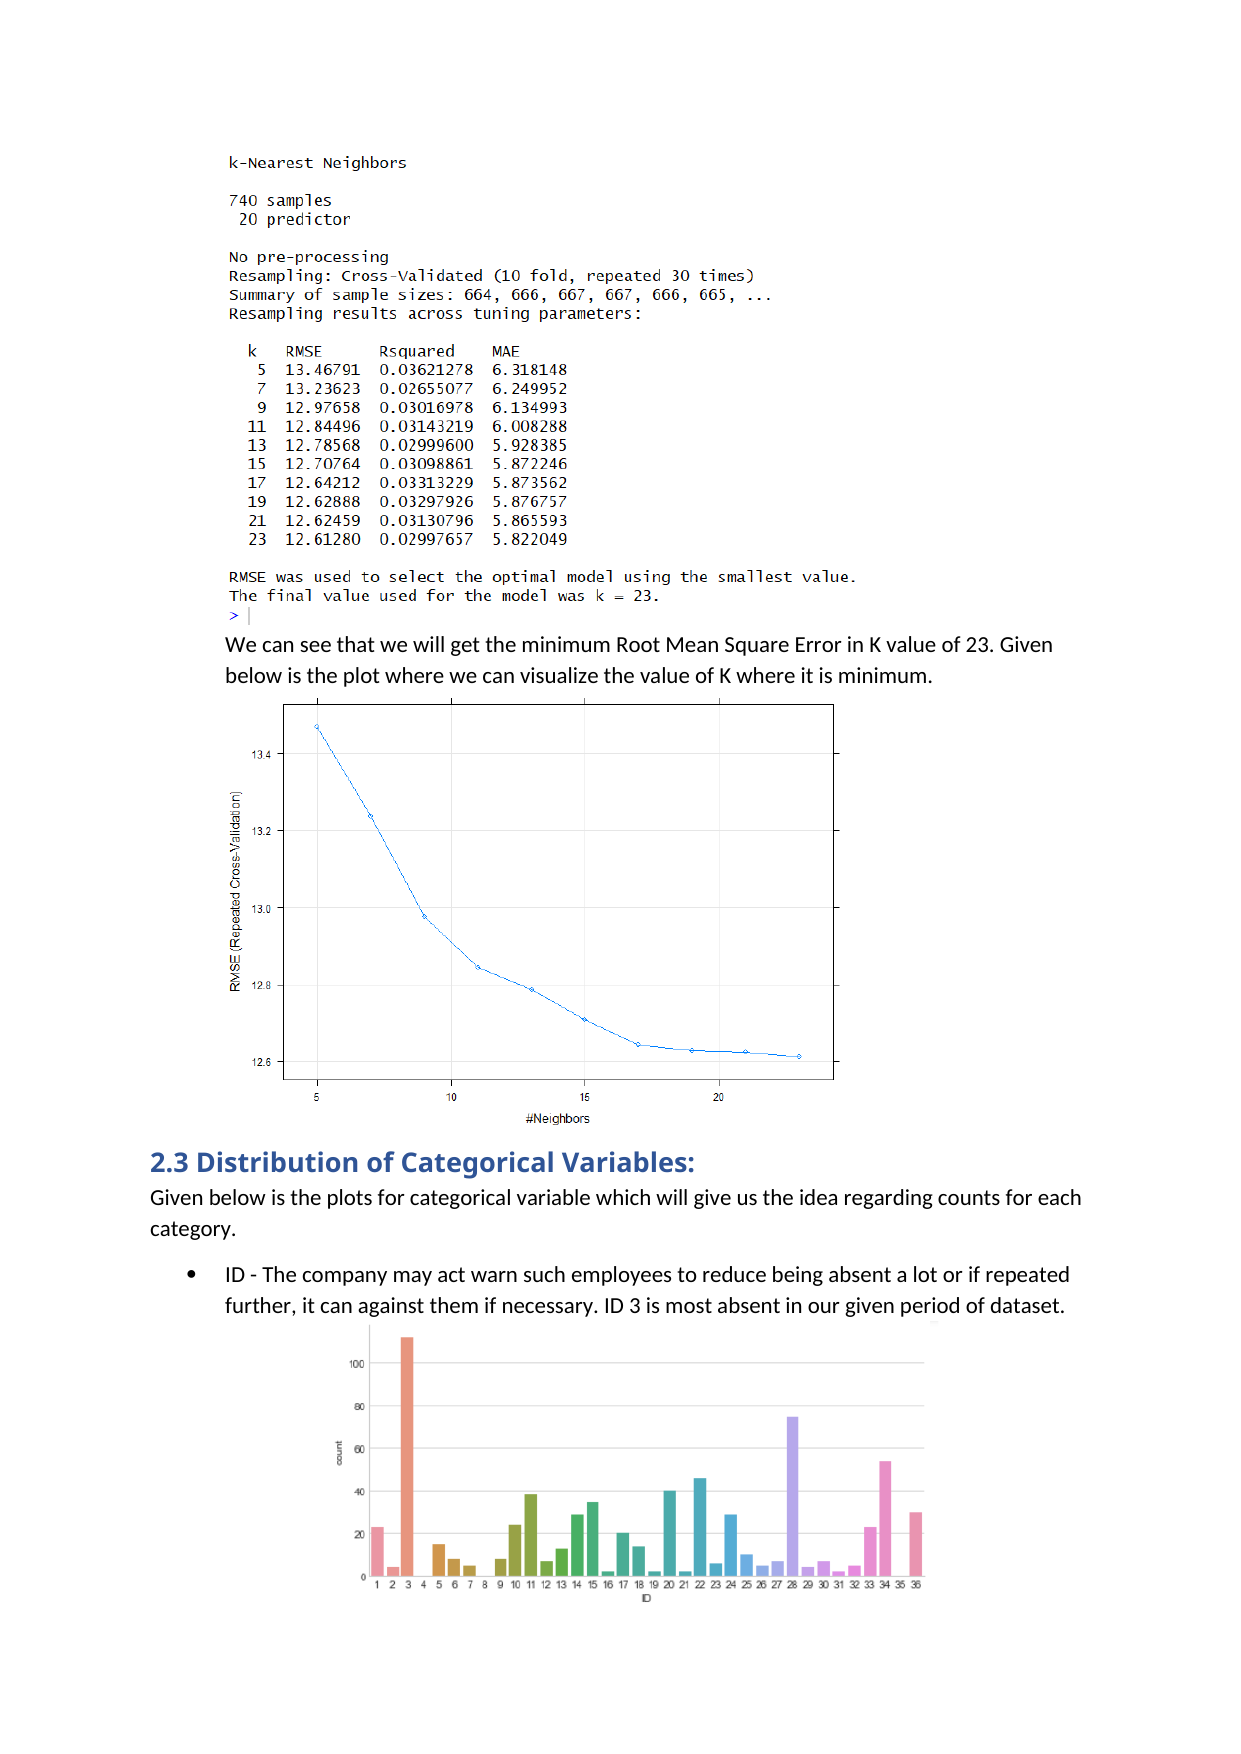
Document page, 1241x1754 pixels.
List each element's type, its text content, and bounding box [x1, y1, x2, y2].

picture [328, 1321, 939, 1603]
picture [225, 150, 861, 629]
picture [225, 691, 854, 1125]
subtitle 2.3 Distribution of Categorical Variables: [150, 1144, 1090, 1181]
list ID - The company may act warn such employees to reduce being absent a lot or if repeated further, it can against them if necessary. ID 3 is most absent in our given period of dataset. [187, 1261, 1090, 1319]
text Given below is the plots for categorical variable which will give us the idea regarding counts for each category. [150, 1183, 1090, 1242]
list We can see that we will get the minimum Root Mean Square Error in K value of 23. Given below is the plot where we can visualize the value of K where it is minimum. [225, 631, 1090, 689]
